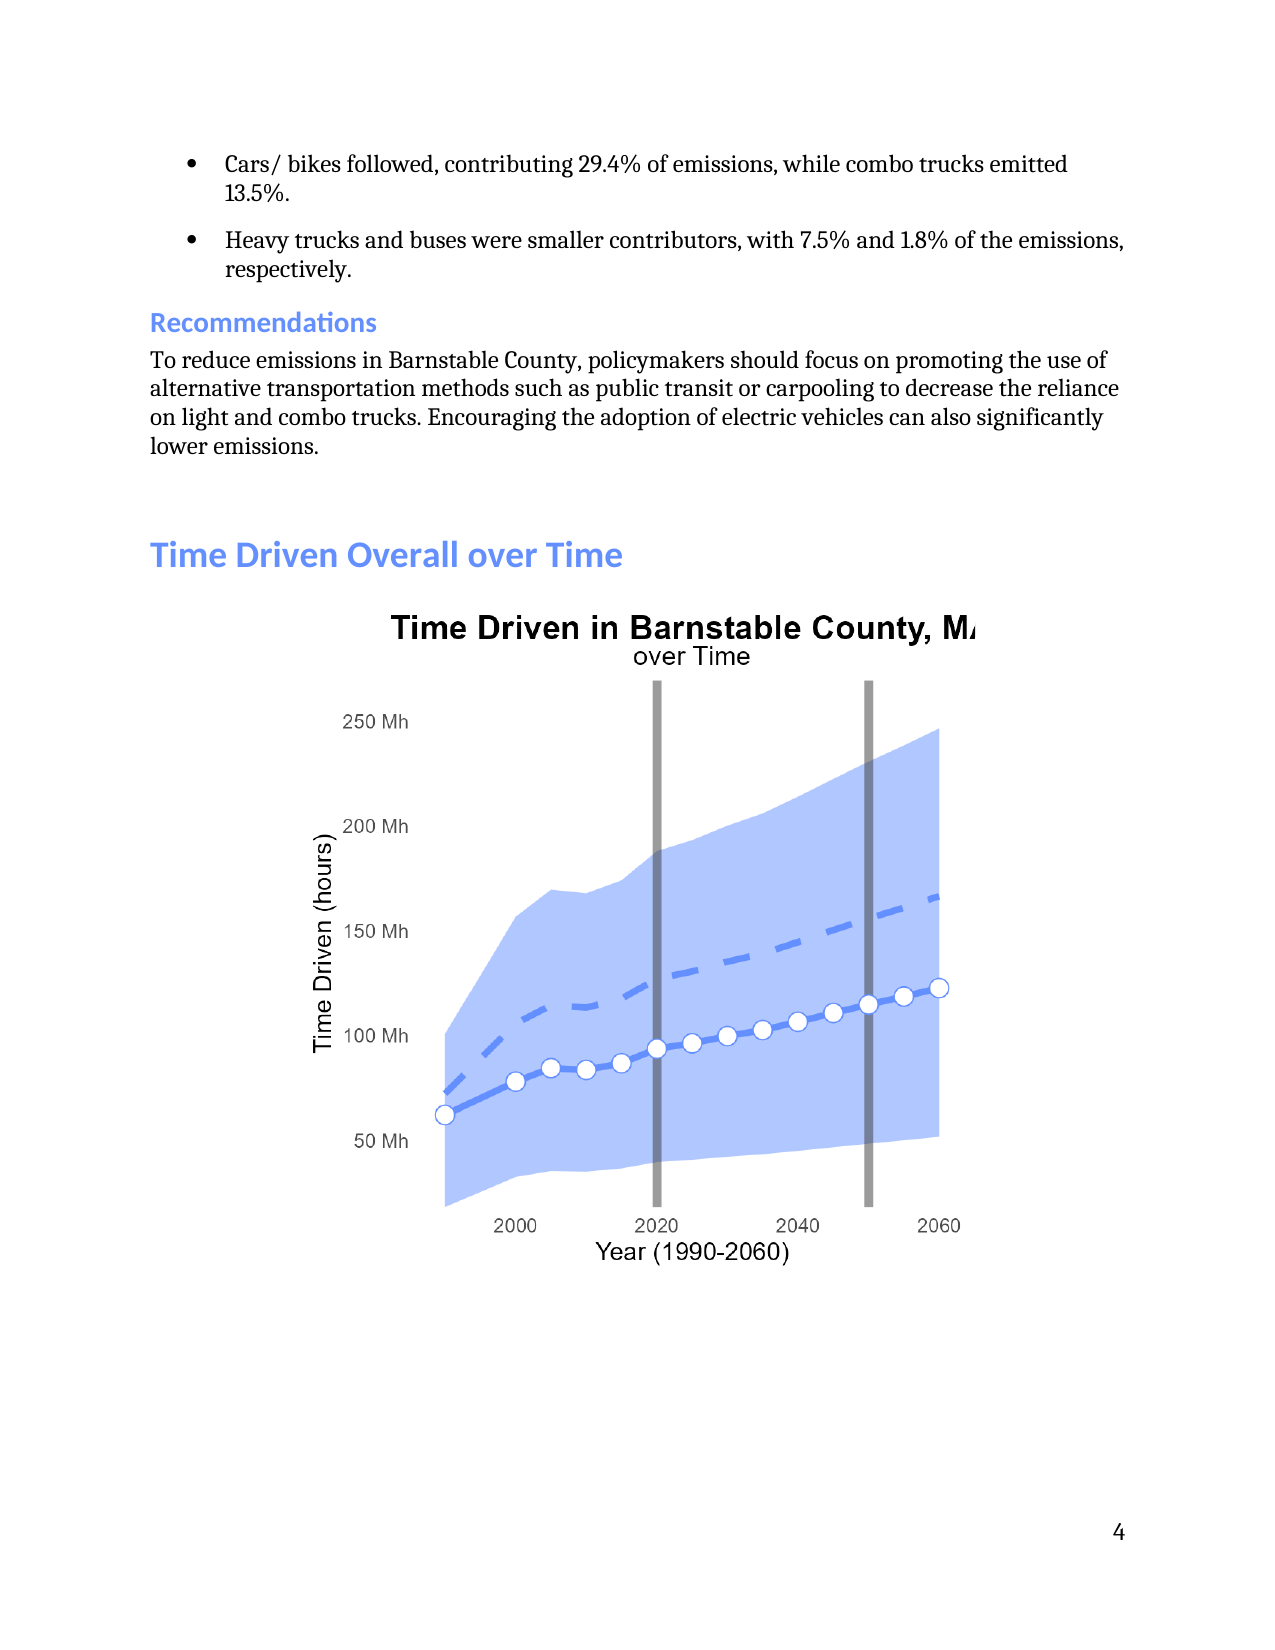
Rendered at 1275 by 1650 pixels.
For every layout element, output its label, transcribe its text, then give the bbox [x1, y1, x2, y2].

subtitle Time Driven Overall over Time [150, 531, 1125, 577]
picture [300, 602, 976, 1278]
subtitle Recommendations [150, 304, 1125, 340]
text To reduce emissions in Barnstable County, policymakers should focus on promoting the use of alternative transportation methods such as public transit or carpooling to decrease the reliance on light and combo trucks. Encouraging the adoption of electric vehicles can also significantly lower emissions. [150, 346, 1125, 461]
text Cars/ bikes followed, contributing 29.4% of emissions, while combo trucks emitted 13.5%. [187, 150, 1125, 207]
text Heavy trucks and buses were smaller contributors, with 7.5% and 1.8% of the emissions, respectively. [187, 226, 1125, 284]
